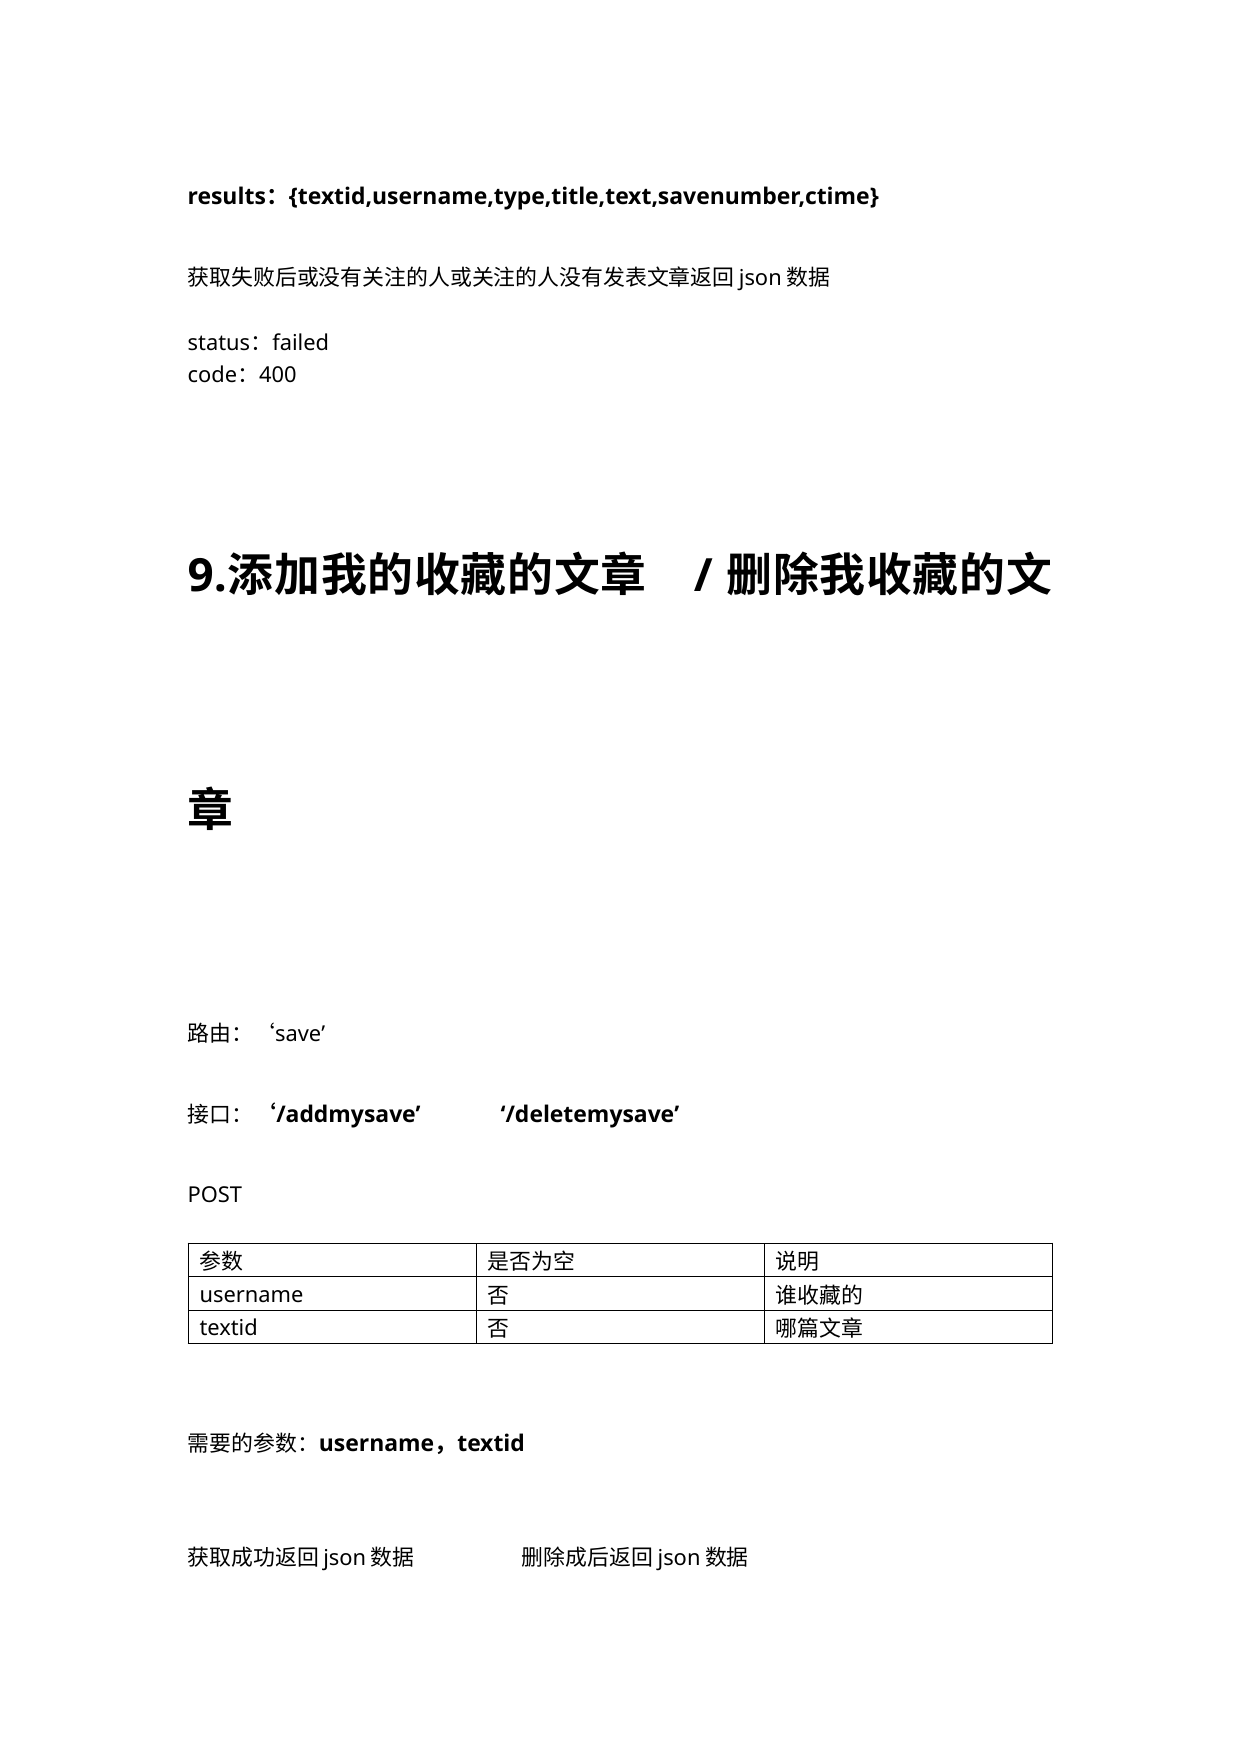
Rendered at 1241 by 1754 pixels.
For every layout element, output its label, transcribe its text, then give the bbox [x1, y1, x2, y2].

table_header 是否为空 [477, 1244, 764, 1276]
text POST [187, 1178, 1053, 1210]
text 路由：‘save’ [187, 1015, 1053, 1048]
text 获取失败后或没有关注的人或关注的人没有发表文章返回json数据 [187, 259, 1053, 292]
table_cell 否 [477, 1311, 764, 1343]
table_header 说明 [765, 1244, 1052, 1276]
text results：{textid,username,type,title,text,savenumber,ctime} [187, 162, 1053, 227]
text code：400 [187, 357, 1053, 389]
text 需要的参数：username，textid [187, 1409, 1053, 1474]
text 获取成功返回json数据 删除成后返回json数据 [187, 1539, 1053, 1572]
subtitle 9.添加我的收藏的文章 / 删除我收藏的文章 [187, 522, 1053, 855]
table_cell username [189, 1277, 476, 1310]
table_cell 哪篇文章 [765, 1311, 1052, 1343]
table_cell textid [189, 1311, 476, 1343]
table_cell 谁收藏的 [765, 1277, 1052, 1310]
text status：failed [187, 324, 1053, 357]
text 接口：‘/addmysave’ ‘/deletemysave’ [187, 1080, 1053, 1145]
table_cell 否 [477, 1277, 764, 1310]
table_header 参数 [189, 1244, 476, 1276]
